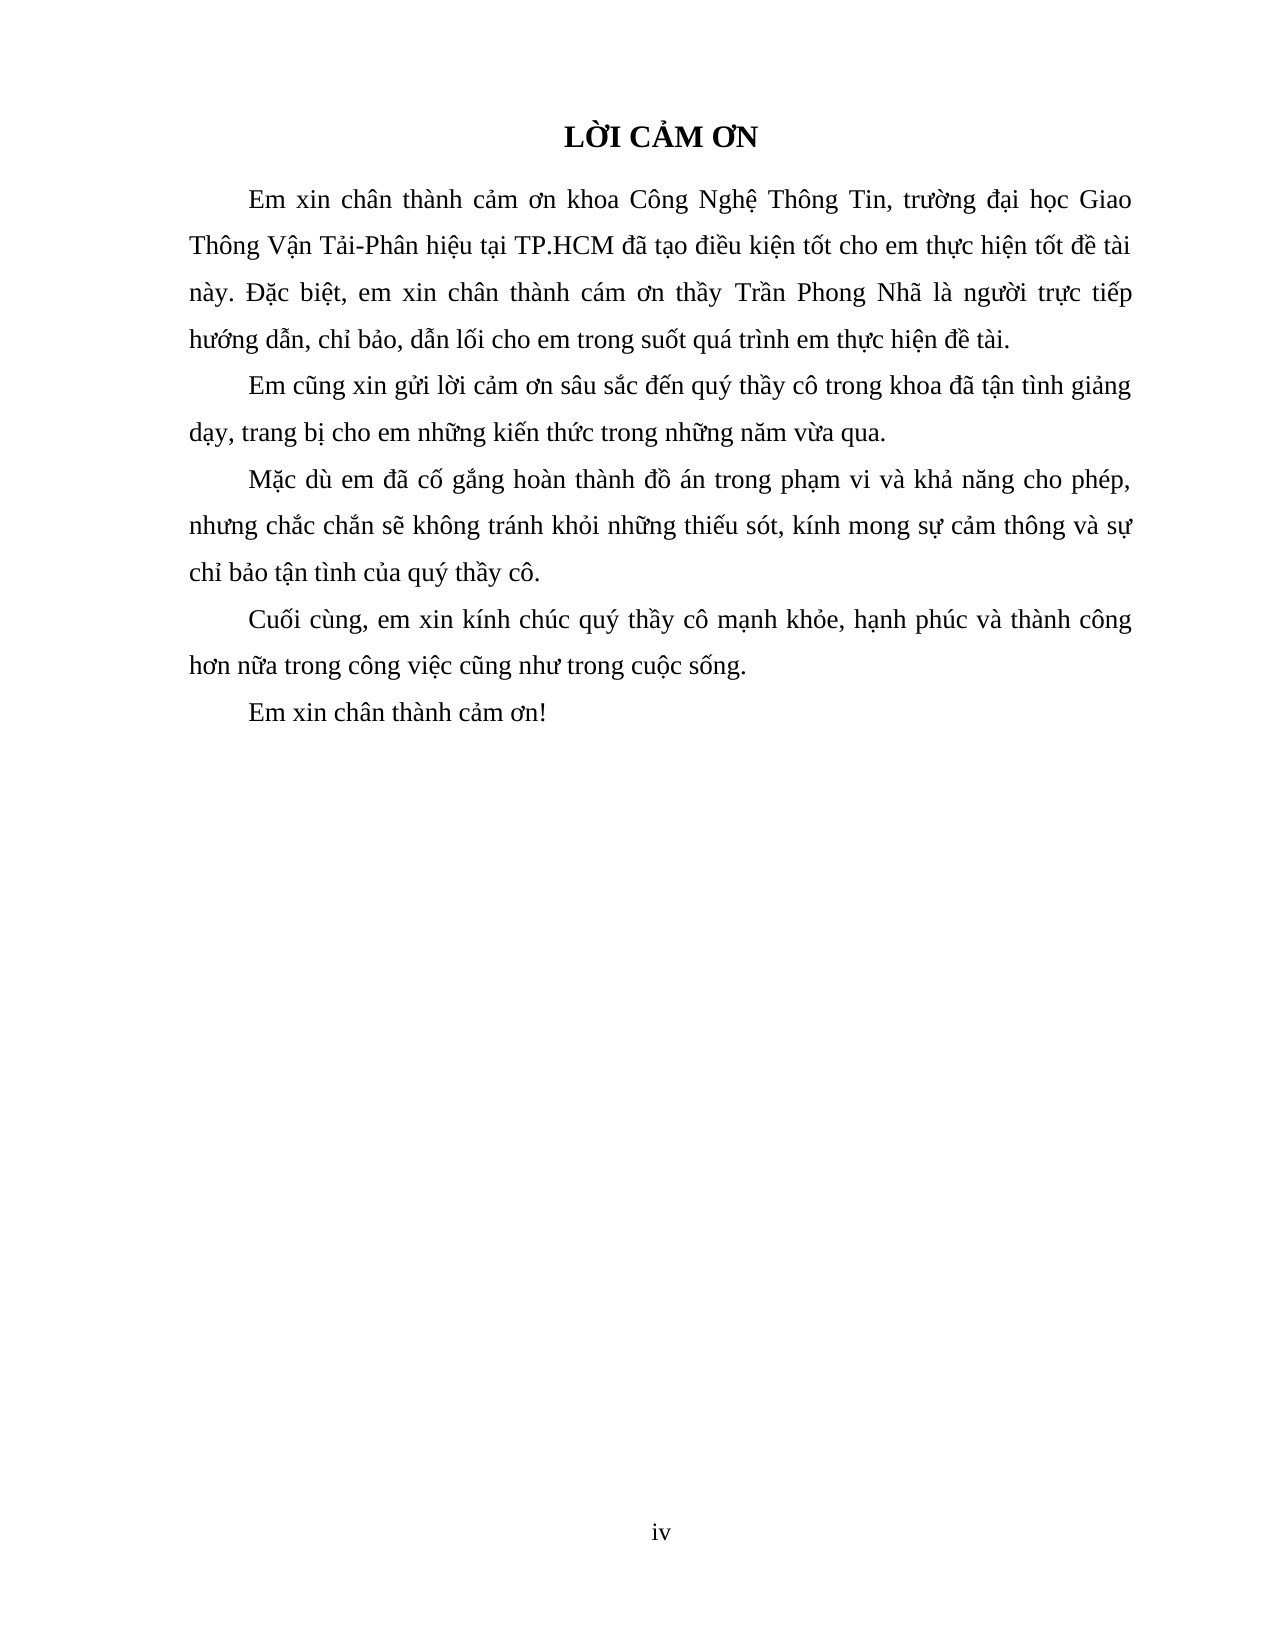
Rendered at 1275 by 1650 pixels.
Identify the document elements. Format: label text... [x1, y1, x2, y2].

text Mặc dù em đã cố gắng hoàn thành đồ án trong phạm vi và khả năng cho phép, nhưng chắc chắn sẽ không tránh khỏi những thiếu sót, kính mong sự cảm thông và sự chỉ bảo tận tình của quý thầy cô. [189, 463, 1133, 587]
text Em xin chân thành cảm ơn! [189, 696, 1133, 727]
text Cuối cùng, em xin kính chúc quý thầy cô mạnh khỏe, hạnh phúc và thành công hơn nữa trong công việc cũng như trong cuộc sống. [189, 603, 1133, 681]
text Em xin chân thành cảm ơn khoa Công Nghệ Thông Tin, trường đại học Giao Thông Vận Tải-Phân hiệu tại TP.HCM đã tạo điều kiện tốt cho em thực hiện tốt đề tài này. Đặc biệt, em xin chân thành cám ơn thầy Trần Phong Nhã là người trực tiếp hướng dẫn, chỉ bảo, dẫn lối cho em trong suốt quá trình em thực hiện đề tài. [189, 183, 1133, 354]
text Em cũng xin gửi lời cảm ơn sâu sắc đến quý thầy cô trong khoa đã tận tình giảng dạy, trang bị cho em những kiến thức trong những năm vừa qua. [189, 369, 1133, 447]
subtitle LỜI CẢM ƠN [189, 118, 1133, 154]
